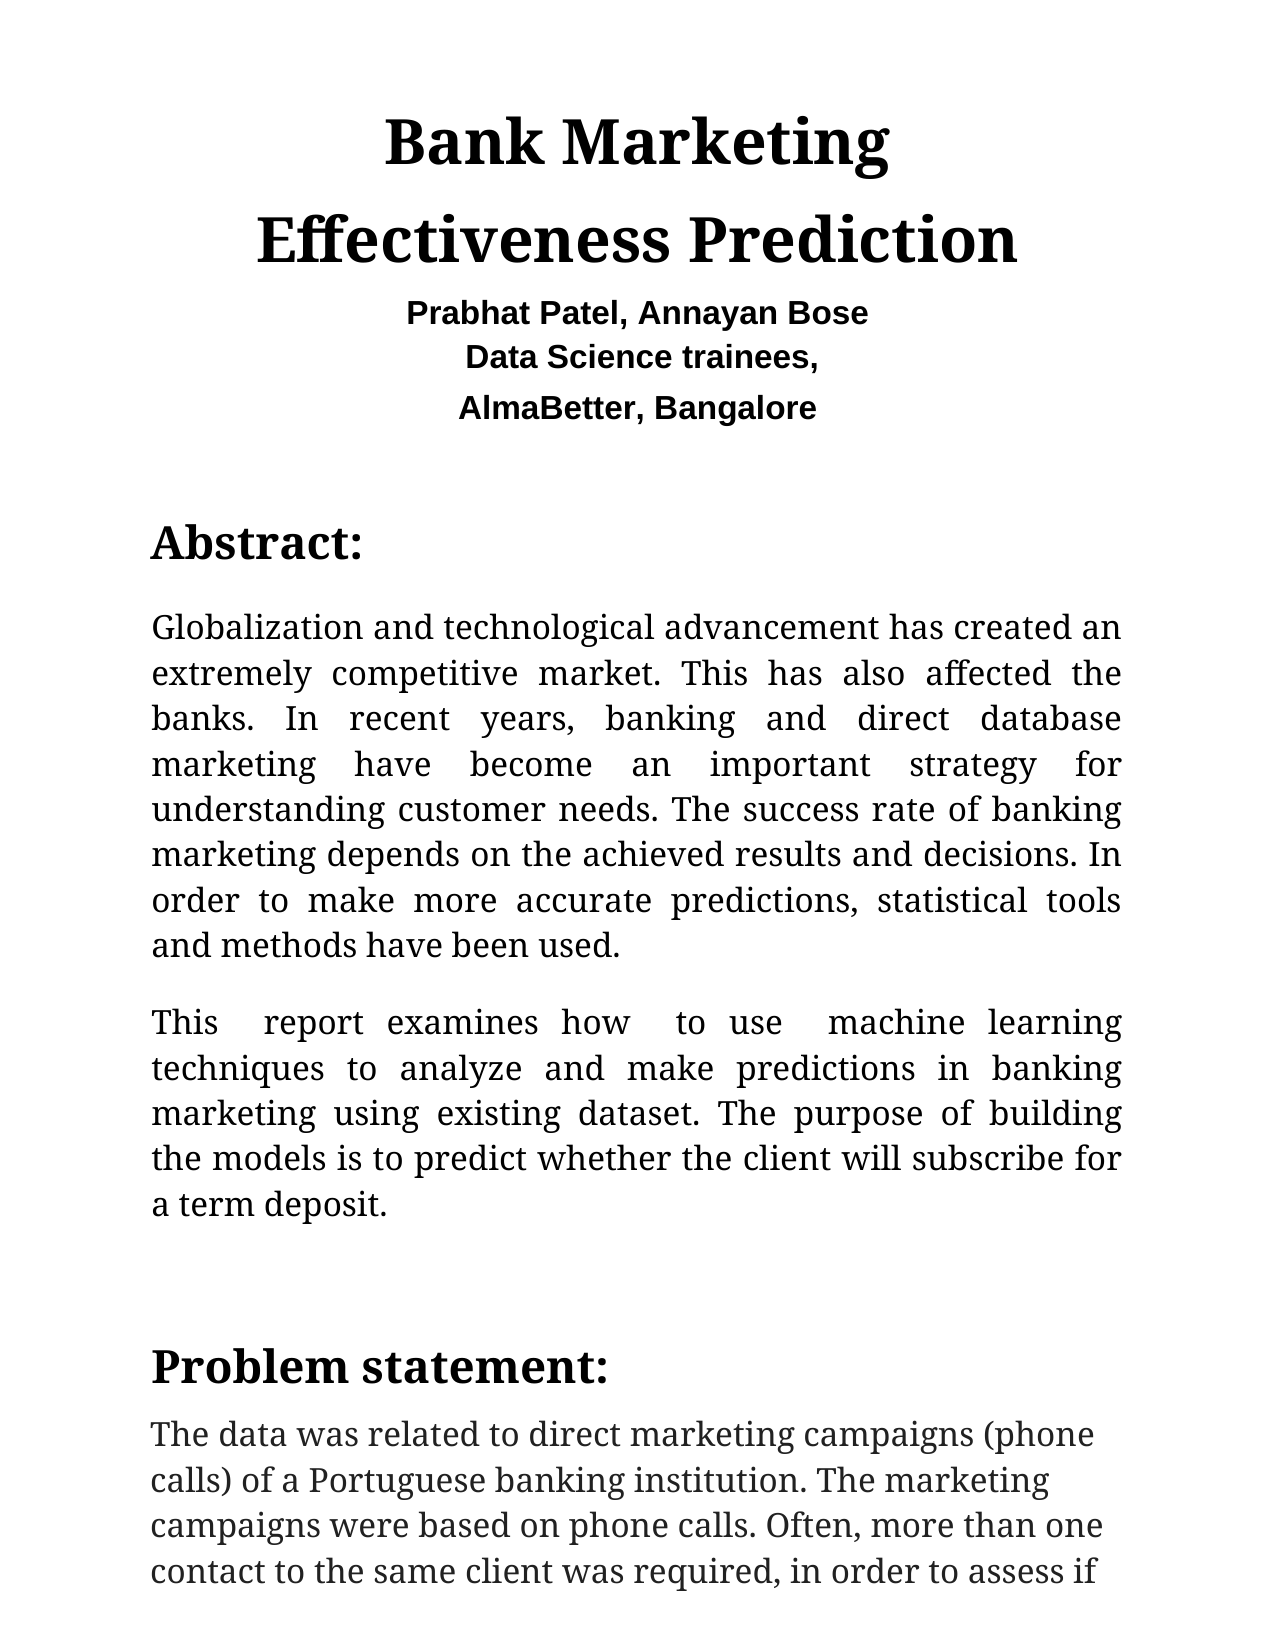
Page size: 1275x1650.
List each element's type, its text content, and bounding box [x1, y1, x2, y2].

text Data Science trainees, [150, 338, 1125, 376]
text Bank Marketing Effectiveness Prediction [150, 98, 1125, 281]
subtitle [150, 1411, 1125, 1593]
text Prabhat Patel, Annayan Bose [150, 293, 1125, 332]
text Abstract: [150, 510, 1125, 573]
text AlmaBetter, Bangalore [150, 388, 1125, 426]
text Globalization and technological advancement has created an extremely competitive market. This has also affected the banks. In recent years, banking and direct database marketing have become an important strategy for understanding customer needs. The success rate of banking marketing depends on the achieved results and decisions. In order to make more accurate predictions, statistical tools and methods have been used. [151, 604, 1123, 967]
text This report examines how to use machine learning techniques to analyze and make predictions in banking marketing using existing dataset. The purpose of building the models is to predict whether the client will subscribe for a term deposit. [151, 999, 1123, 1226]
text Problem statement: [151, 1334, 1123, 1397]
